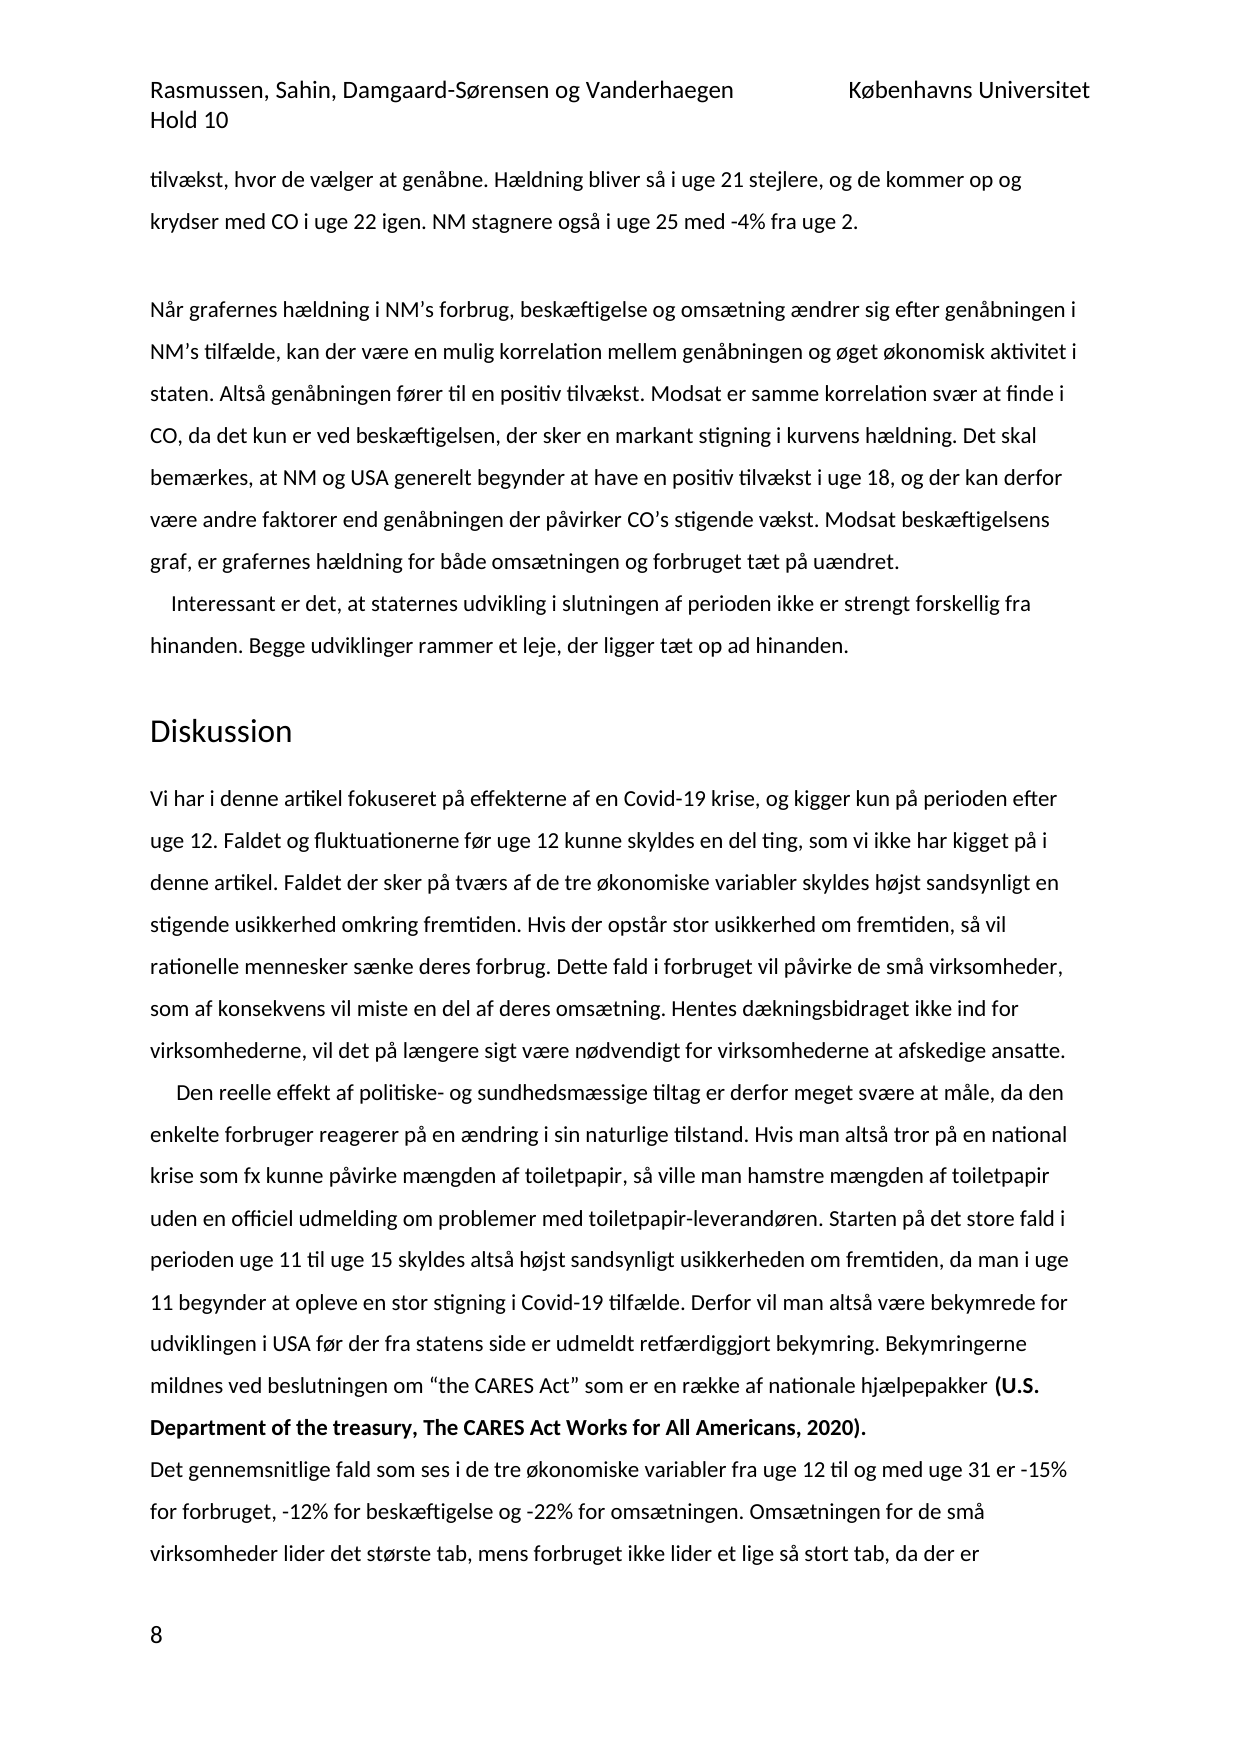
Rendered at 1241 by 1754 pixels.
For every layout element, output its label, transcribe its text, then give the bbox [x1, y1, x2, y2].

text Når grafernes hældning i NM’s forbrug, beskæftigelse og omsætning ændrer sig efter genåbningen i NM’s tilfælde, kan der være en mulig korrelation mellem genåbningen og øget økonomisk aktivitet i staten. Altså genåbningen fører til en positiv tilvækst. Modsat er samme korrelation svær at finde i CO, da det kun er ved beskæftigelsen, der sker en markant stigning i kurvens hældning. Det skal bemærkes, at NM og USA generelt begynder at have en positiv tilvækst i uge 18, og der kan derfor være andre faktorer end genåbningen der påvirker CO’s stigende vækst. Modsat beskæftigelsens graf, er grafernes hældning for både omsætningen og forbruget tæt på uændret. [150, 295, 1090, 575]
text Den reelle effekt af politiske- og sundhedsmæssige tiltag er derfor meget svære at måle, da den enkelte forbruger reagerer på en ændring i sin naturlige tilstand. Hvis man altså tror på en national krise som fx kunne påvirke mængden af toiletpapir, så ville man hamstre mængden af toiletpapir uden en officiel udmelding om problemer med toiletpapir-leverandøren. Starten på det store fald i perioden uge 11 til uge 15 skyldes altså højst sandsynligt usikkerheden om fremtiden, da man i uge 11 begynder at opleve en stor stigning i Covid-19 tilfælde. Derfor vil man altså være bekymrede for udviklingen i USA før der fra statens side er udmeldt retfærdiggjort bekymring. Bekymringerne mildnes ved beslutningen om “the CARES Act” som er en række af nationale hjælpepakker (U.S. Department of the treasury, The CARES Act Works for All Americans, 2020). [150, 1078, 1090, 1442]
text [150, 165, 1090, 235]
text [150, 1456, 1090, 1567]
text Vi har i denne artikel fokuseret på effekterne af en Covid-19 krise, og kigger kun på perioden efter uge 12. Faldet og fluktuationerne før uge 12 kunne skyldes en del ting, som vi ikke har kigget på i denne artikel. Faldet der sker på tværs af de tre økonomiske variabler skyldes højst sandsynligt en stigende usikkerhed omkring fremtiden. Hvis der opstår stor usikkerhed om fremtiden, så vil rationelle mennesker sænke deres forbrug. Dette fald i forbruget vil påvirke de små virksomheder, som af konsekvens vil miste en del af deres omsætning. Hentes dækningsbidraget ikke ind for virksomhederne, vil det på længere sigt være nødvendigt for virksomhederne at afskedige ansatte. [150, 784, 1090, 1064]
subtitle Diskussion [150, 710, 1090, 751]
text Interessant er det, at staternes udvikling i slutningen af perioden ikke er strengt forskellig fra hinanden. Begge udviklinger rammer et leje, der ligger tæt op ad hinanden. [150, 589, 1090, 659]
